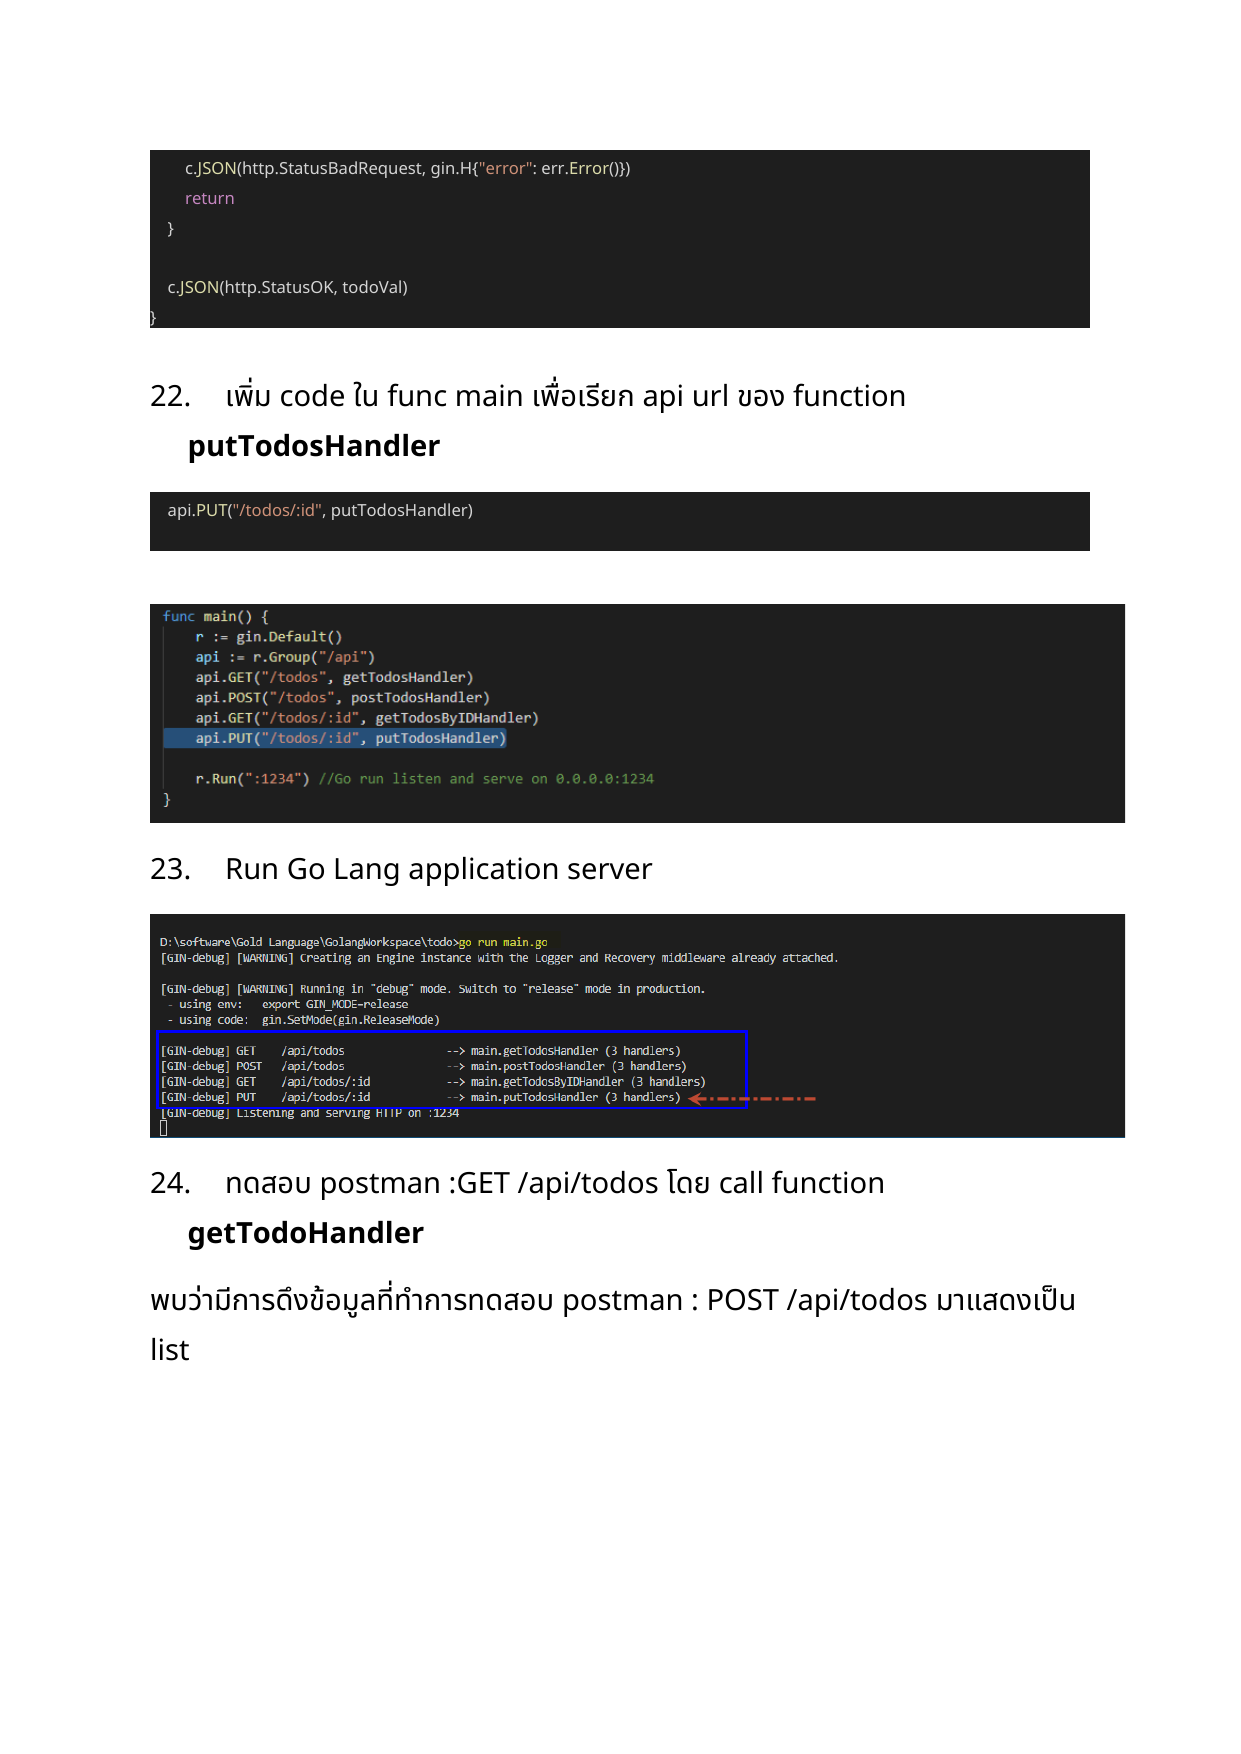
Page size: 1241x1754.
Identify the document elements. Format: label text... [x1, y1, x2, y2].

picture [150, 914, 1125, 1138]
text api.PUT("/todos/:id", putTodosHandler) [150, 492, 1090, 521]
list Run Go Lang application server [150, 848, 1090, 888]
list เพิ่ม code ใน func main เพื่อเรียก api url ของ function putTodosHandler [150, 375, 1090, 465]
text พบว่ามีการดึงข้อมูลที่ทำการทดสอบ postman : POST /api/todos มาแสดงเป็น list [150, 1279, 1090, 1369]
text } [150, 209, 1090, 239]
text c.JSON(http.StatusOK, todoVal) [150, 269, 1090, 298]
list ทดสอบ postman :GET /api/todos โดย call function getTodoHandler [150, 1162, 1090, 1252]
picture [150, 604, 1125, 823]
text return [150, 180, 1090, 209]
text c.JSON(http.StatusBadRequest, gin.H{"error": err.Error()}) [150, 150, 1090, 180]
text } [150, 298, 1090, 328]
